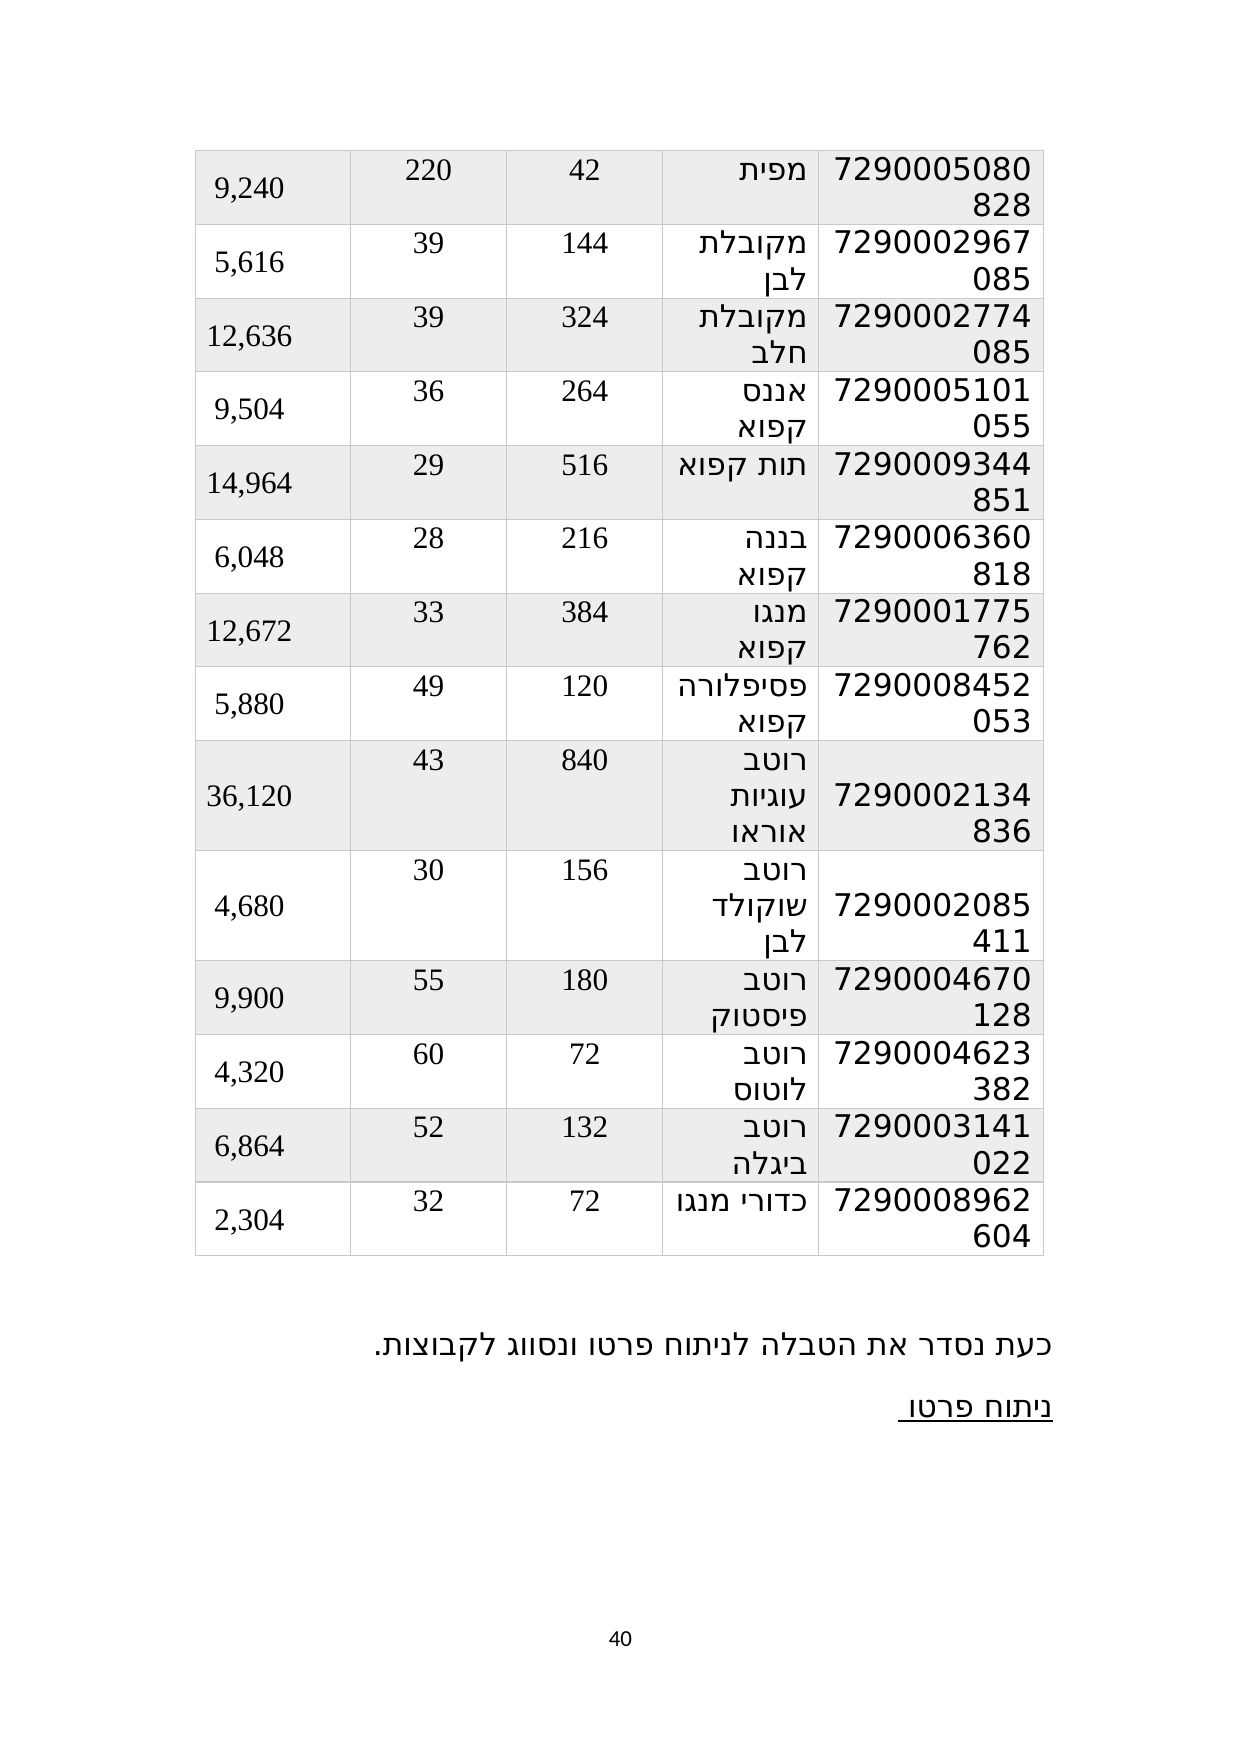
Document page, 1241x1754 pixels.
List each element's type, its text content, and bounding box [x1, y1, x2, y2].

table_cell 7290008452053 [819, 667, 1043, 740]
table_cell 216 [507, 520, 662, 592]
table_cell 220 [351, 151, 506, 224]
table_cell 840 [507, 741, 662, 850]
table_cell כדורי מנגו [663, 1183, 818, 1255]
table_cell 39 [351, 225, 506, 297]
table_cell 36 [351, 372, 506, 445]
table_cell 32 [351, 1183, 506, 1255]
table_cell 43 [351, 741, 506, 850]
table_cell 120 [507, 667, 662, 740]
table_cell רוטב פיסטוק [663, 961, 818, 1034]
table_cell 5,616 [196, 225, 350, 297]
table_cell 72 [507, 1035, 662, 1108]
table_cell 49 [351, 667, 506, 740]
table_cell 28 [351, 520, 506, 592]
table_cell 14,964 [196, 446, 350, 519]
table_cell 39 [351, 299, 506, 371]
table_cell 144 [507, 225, 662, 297]
table_cell 7290005101055 [819, 372, 1043, 445]
table_cell 72 [507, 1183, 662, 1255]
table_cell רוטב שוקולד לבן [663, 851, 818, 960]
table_cell 7290002967085 [819, 225, 1043, 297]
table_cell 516 [507, 446, 662, 519]
table_cell מנגו קפוא [663, 594, 818, 666]
table_cell רוטב ביגלה [663, 1109, 818, 1181]
table_cell 9,504 [196, 372, 350, 445]
table_cell 180 [507, 961, 662, 1034]
table_cell מפית [663, 151, 818, 224]
table_cell 7290002134836 [819, 741, 1043, 850]
table_cell 2,304 [196, 1183, 350, 1255]
table_cell 4,680 [196, 851, 350, 960]
table_cell 7290002774085 [819, 299, 1043, 371]
table_cell 4,320 [196, 1035, 350, 1108]
table_cell מקובלת חלב [663, 299, 818, 371]
table_cell רוטב עוגיות אוראו [663, 741, 818, 850]
table_cell 6,048 [196, 520, 350, 592]
table_cell תות קפוא [663, 446, 818, 519]
table_cell 33 [351, 594, 506, 666]
table_cell בננה קפוא [663, 520, 818, 592]
table_cell 12,636 [196, 299, 350, 371]
table_cell 30 [351, 851, 506, 960]
table_cell 7290004623382 [819, 1035, 1043, 1108]
table_cell 29 [351, 446, 506, 519]
table_cell 12,672 [196, 594, 350, 666]
table_cell 60 [351, 1035, 506, 1108]
table_cell רוטב לוטוס [663, 1035, 818, 1108]
table_cell 5,880 [196, 667, 350, 740]
table_cell פסיפלורה קפוא [663, 667, 818, 740]
table_cell 7290009344851 [819, 446, 1043, 519]
table_cell 55 [351, 961, 506, 1034]
text כעת נסדר את הטבלה לניתוח פרטו ונסווג לקבוצות. [187, 1326, 1053, 1362]
table_cell 7290008962604 [819, 1183, 1043, 1255]
table_cell 9,240 [196, 151, 350, 224]
table_cell 7290002085411 [819, 851, 1043, 960]
table_cell 7290004670128 [819, 961, 1043, 1034]
table_cell 36,120 [196, 741, 350, 850]
table_cell 132 [507, 1109, 662, 1181]
table_cell 52 [351, 1109, 506, 1181]
text ניתוח פרטו [187, 1389, 1053, 1425]
table_cell 7290003141022 [819, 1109, 1043, 1181]
table_cell 9,900 [196, 961, 350, 1034]
table_cell אננס קפוא [663, 372, 818, 445]
table_cell 264 [507, 372, 662, 445]
table_cell מקובלת לבן [663, 225, 818, 297]
table_cell 7290005080828 [819, 151, 1043, 224]
table_cell 6,864 [196, 1109, 350, 1181]
table_cell 7290006360818 [819, 520, 1043, 592]
table_cell 156 [507, 851, 662, 960]
table_cell 324 [507, 299, 662, 371]
table_cell 7290001775762 [819, 594, 1043, 666]
table_cell 384 [507, 594, 662, 666]
table_cell 42 [507, 151, 662, 224]
